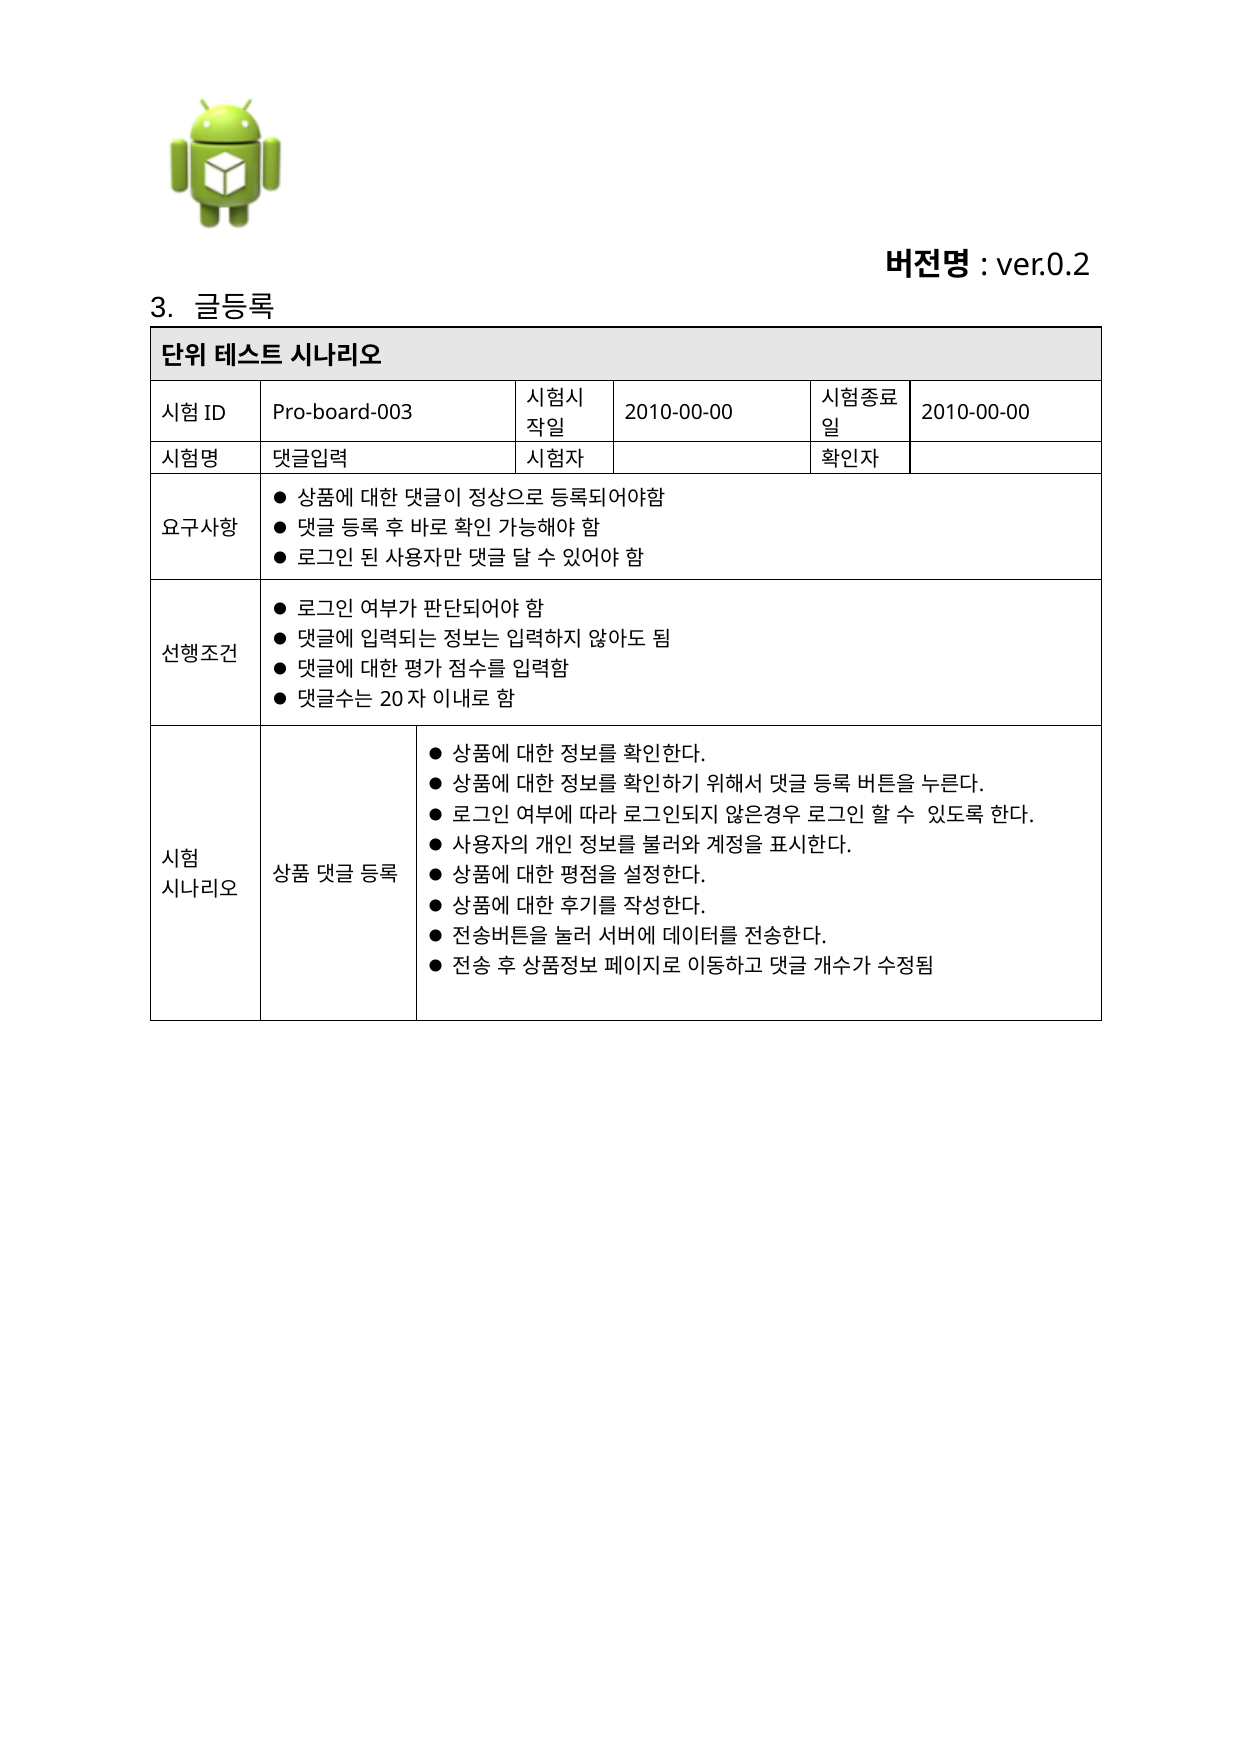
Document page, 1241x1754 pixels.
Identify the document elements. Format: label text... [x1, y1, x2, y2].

table_cell 로그인 여부가 판단되어야 함 댓글에 입력되는 정보는 입력하지 않아도 됨 댓글에 대한 평가 점수를 입력함 댓글수는 20자 이내로 함 [261, 580, 1101, 725]
table_cell 선행조건 [151, 580, 260, 725]
picture [150, 88, 300, 239]
table_cell 2010-00-00 [911, 381, 1101, 441]
table_header 단위 테스트 시나리오 [151, 328, 1101, 380]
table_cell 시험시작일 [516, 381, 613, 441]
table_cell 확인자 [811, 442, 909, 472]
table_cell [911, 442, 1101, 472]
table_cell 2010-00-00 [614, 381, 810, 441]
table_cell 상품 댓글 등록 [261, 726, 416, 1020]
table_cell 시험자 [516, 442, 613, 472]
table_cell 시험명 [151, 442, 260, 472]
table_cell 댓글입력 [261, 442, 515, 472]
table_cell 시험종료일 [811, 381, 909, 441]
table_cell 시험ID [151, 381, 260, 441]
table_cell [614, 442, 810, 472]
subtitle 글등록 [150, 284, 1090, 326]
table_cell 상품에 대한 댓글이 정상으로 등록되어야함 댓글 등록 후 바로 확인 가능해야 함 로그인 된 사용자만 댓글 달 수 있어야 함 [261, 474, 1101, 579]
table_cell 요구사항 [151, 474, 260, 579]
table_cell 시험 시나리오 [151, 726, 260, 1020]
table_cell Pro-board-003 [261, 381, 515, 441]
table_cell 상품에 대한 정보를 확인한다. 상품에 대한 정보를 확인하기 위해서 댓글 등록 버튼을 누른다. 로그인 여부에 따라 로그인되지 않은경우 로그인 할 수 있도록 한다. 사용자의 개인 정보를 불러와 계정을 표시한다. 상품에 대한 평점을 설정한다. 상품에 대한 후기를 작성한다. 전송버튼을 눌러 서버에 데이터를 전송한다. 전송 후 상품정보 페이지로 이동하고 댓글 개수가 수정됨 [417, 726, 1101, 1020]
